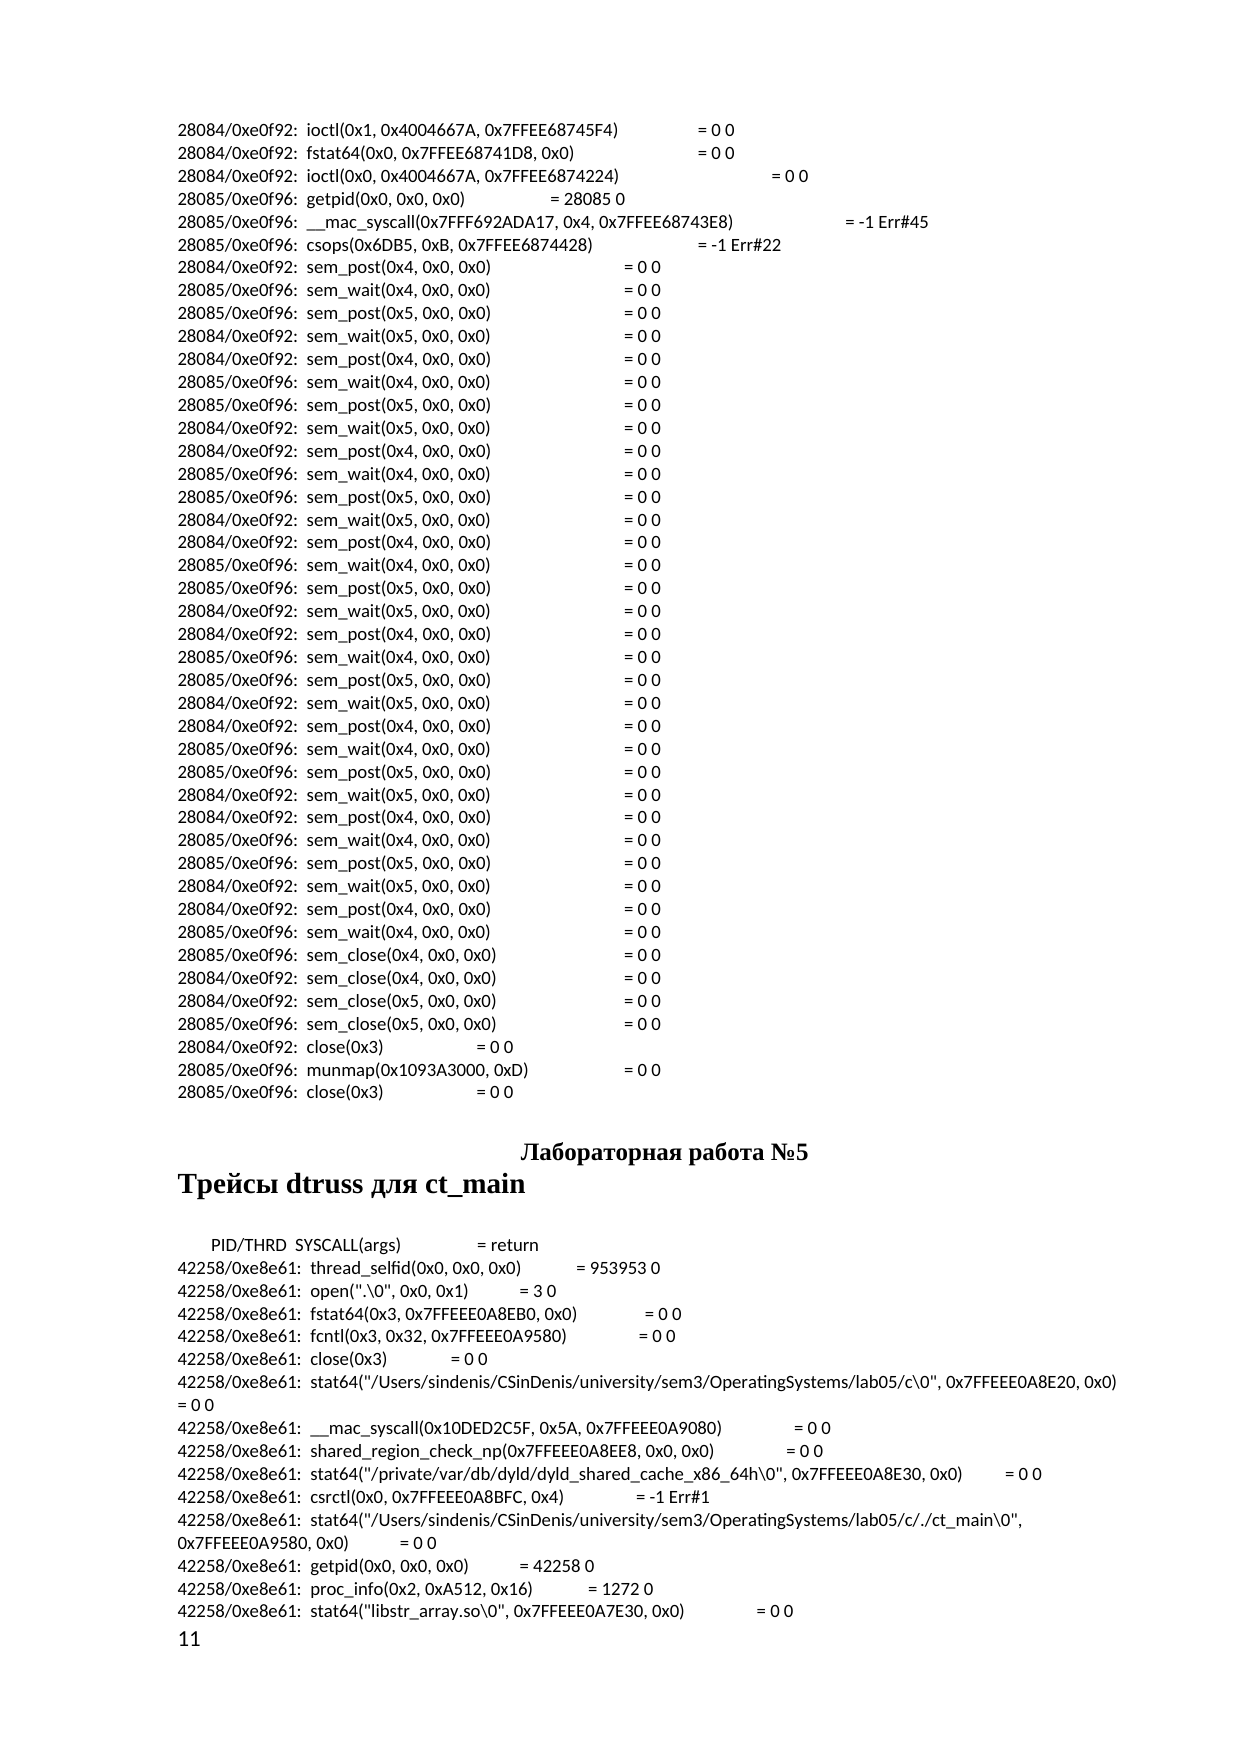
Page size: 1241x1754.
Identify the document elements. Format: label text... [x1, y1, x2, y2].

text 42258/0xe8e61: shared_region_check_np(0x7FFEEE0A8EE8, 0x0, 0x0) = 0 0 [177, 1439, 1152, 1462]
text 28085/0xe0f96: munmap(0x1093A3000, 0xD) = 0 0 [177, 1058, 1152, 1081]
text 42258/0xe8e61: __mac_syscall(0x10DED2C5F, 0x5A, 0x7FFEEE0A9080) = 0 0 [177, 1416, 1152, 1439]
text 42258/0xe8e61: close(0x3) = 0 0 [177, 1347, 1152, 1370]
text 28085/0xe0f96: sem_close(0x5, 0x0, 0x0) = 0 0 [177, 1012, 1152, 1035]
text 28084/0xe0f92: sem_wait(0x5, 0x0, 0x0) = 0 0 [177, 599, 1152, 622]
text 28085/0xe0f96: getpid(0x0, 0x0, 0x0) = 28085 0 [177, 187, 1152, 210]
text 28084/0xe0f92: sem_post(0x4, 0x0, 0x0) = 0 0 [177, 531, 1152, 553]
text 28085/0xe0f96: sem_post(0x5, 0x0, 0x0) = 0 0 [177, 576, 1152, 599]
text 28085/0xe0f96: sem_wait(0x4, 0x0, 0x0) = 0 0 [177, 370, 1152, 393]
text Трейсы dtruss для ct_main [177, 1166, 1152, 1199]
text 28084/0xe0f92: sem_post(0x4, 0x0, 0x0) = 0 0 [177, 256, 1152, 278]
text 42258/0xe8e61: stat64("/Users/sindenis/CSinDenis/university/sem3/OperatingSystems/lab05/c\0", 0x7FFEEE0A8E20, 0x0) = 0 0 [177, 1370, 1152, 1416]
text 28085/0xe0f96: sem_wait(0x4, 0x0, 0x0) = 0 0 [177, 462, 1152, 485]
text 28085/0xe0f96: csops(0x6DB5, 0xB, 0x7FFEE6874428) = -1 Err#22 [177, 233, 1152, 256]
text 28085/0xe0f96: sem_post(0x5, 0x0, 0x0) = 0 0 [177, 668, 1152, 691]
text 28085/0xe0f96: sem_post(0x5, 0x0, 0x0) = 0 0 [177, 760, 1152, 783]
text 42258/0xe8e61: stat64("libstr_array.so\0", 0x7FFEEE0A7E30, 0x0) = 0 0 [177, 1599, 1152, 1622]
text 28085/0xe0f96: sem_post(0x5, 0x0, 0x0) = 0 0 [177, 485, 1152, 508]
text 42258/0xe8e61: thread_selfid(0x0, 0x0, 0x0) = 953953 0 [177, 1256, 1152, 1279]
text 28084/0xe0f92: sem_wait(0x5, 0x0, 0x0) = 0 0 [177, 874, 1152, 897]
text 28084/0xe0f92: sem_close(0x5, 0x0, 0x0) = 0 0 [177, 989, 1152, 1012]
text 28084/0xe0f92: sem_post(0x4, 0x0, 0x0) = 0 0 [177, 897, 1152, 920]
text Лабораторная работа №5 [177, 1137, 1152, 1166]
text 28085/0xe0f96: sem_wait(0x4, 0x0, 0x0) = 0 0 [177, 645, 1152, 668]
text 28085/0xe0f96: sem_post(0x5, 0x0, 0x0) = 0 0 [177, 851, 1152, 874]
text 28085/0xe0f96: sem_wait(0x4, 0x0, 0x0) = 0 0 [177, 828, 1152, 851]
text 42258/0xe8e61: fstat64(0x3, 0x7FFEEE0A8EB0, 0x0) = 0 0 [177, 1302, 1152, 1324]
text 42258/0xe8e61: getpid(0x0, 0x0, 0x0) = 42258 0 [177, 1554, 1152, 1577]
text 28084/0xe0f92: sem_wait(0x5, 0x0, 0x0) = 0 0 [177, 416, 1152, 439]
text 28084/0xe0f92: close(0x3) = 0 0 [177, 1035, 1152, 1058]
text PID/THRD SYSCALL(args) = return [177, 1233, 1152, 1256]
text 28084/0xe0f92: ioctl(0x0, 0x4004667A, 0x7FFEE6874224) = 0 0 [177, 164, 1152, 187]
text 28085/0xe0f96: sem_wait(0x4, 0x0, 0x0) = 0 0 [177, 553, 1152, 576]
text 28084/0xe0f92: sem_wait(0x5, 0x0, 0x0) = 0 0 [177, 324, 1152, 347]
text 28085/0xe0f96: close(0x3) = 0 0 [177, 1081, 1152, 1103]
text 28084/0xe0f92: sem_close(0x4, 0x0, 0x0) = 0 0 [177, 966, 1152, 989]
text 28084/0xe0f92: sem_post(0x4, 0x0, 0x0) = 0 0 [177, 806, 1152, 828]
text 28084/0xe0f92: ioctl(0x1, 0x4004667A, 0x7FFEE68745F4) = 0 0 [177, 118, 1152, 141]
text 28085/0xe0f96: sem_post(0x5, 0x0, 0x0) = 0 0 [177, 393, 1152, 416]
text 28084/0xe0f92: sem_wait(0x5, 0x0, 0x0) = 0 0 [177, 783, 1152, 806]
text 28085/0xe0f96: sem_wait(0x4, 0x0, 0x0) = 0 0 [177, 278, 1152, 301]
text 28085/0xe0f96: sem_post(0x5, 0x0, 0x0) = 0 0 [177, 301, 1152, 324]
text 42258/0xe8e61: stat64("/private/var/db/dyld/dyld_shared_cache_x86_64h\0", 0x7FFEEE0A8E30, 0x0) = 0 0 [177, 1462, 1152, 1485]
text 28084/0xe0f92: sem_post(0x4, 0x0, 0x0) = 0 0 [177, 439, 1152, 462]
text 42258/0xe8e61: proc_info(0x2, 0xA512, 0x16) = 1272 0 [177, 1577, 1152, 1599]
text 28084/0xe0f92: sem_post(0x4, 0x0, 0x0) = 0 0 [177, 347, 1152, 370]
text 42258/0xe8e61: open(".\0", 0x0, 0x1) = 3 0 [177, 1279, 1152, 1302]
text 28084/0xe0f92: sem_wait(0x5, 0x0, 0x0) = 0 0 [177, 508, 1152, 531]
text 28084/0xe0f92: fstat64(0x0, 0x7FFEE68741D8, 0x0) = 0 0 [177, 141, 1152, 164]
text 28085/0xe0f96: sem_close(0x4, 0x0, 0x0) = 0 0 [177, 943, 1152, 966]
text 42258/0xe8e61: csrctl(0x0, 0x7FFEEE0A8BFC, 0x4) = -1 Err#1 [177, 1485, 1152, 1508]
text 28084/0xe0f92: sem_wait(0x5, 0x0, 0x0) = 0 0 [177, 691, 1152, 714]
text 42258/0xe8e61: fcntl(0x3, 0x32, 0x7FFEEE0A9580) = 0 0 [177, 1324, 1152, 1347]
text 28085/0xe0f96: sem_wait(0x4, 0x0, 0x0) = 0 0 [177, 920, 1152, 943]
text 28085/0xe0f96: sem_wait(0x4, 0x0, 0x0) = 0 0 [177, 737, 1152, 760]
text 28084/0xe0f92: sem_post(0x4, 0x0, 0x0) = 0 0 [177, 714, 1152, 737]
text 28084/0xe0f92: sem_post(0x4, 0x0, 0x0) = 0 0 [177, 622, 1152, 645]
text 28085/0xe0f96: __mac_syscall(0x7FFF692ADA17, 0x4, 0x7FFEE68743E8) = -1 Err#45 [177, 210, 1152, 233]
text 42258/0xe8e61: stat64("/Users/sindenis/CSinDenis/university/sem3/OperatingSystems/lab05/c/./ct_main\0", 0x7FFEEE0A9580, 0x0) = 0 0 [177, 1508, 1152, 1554]
